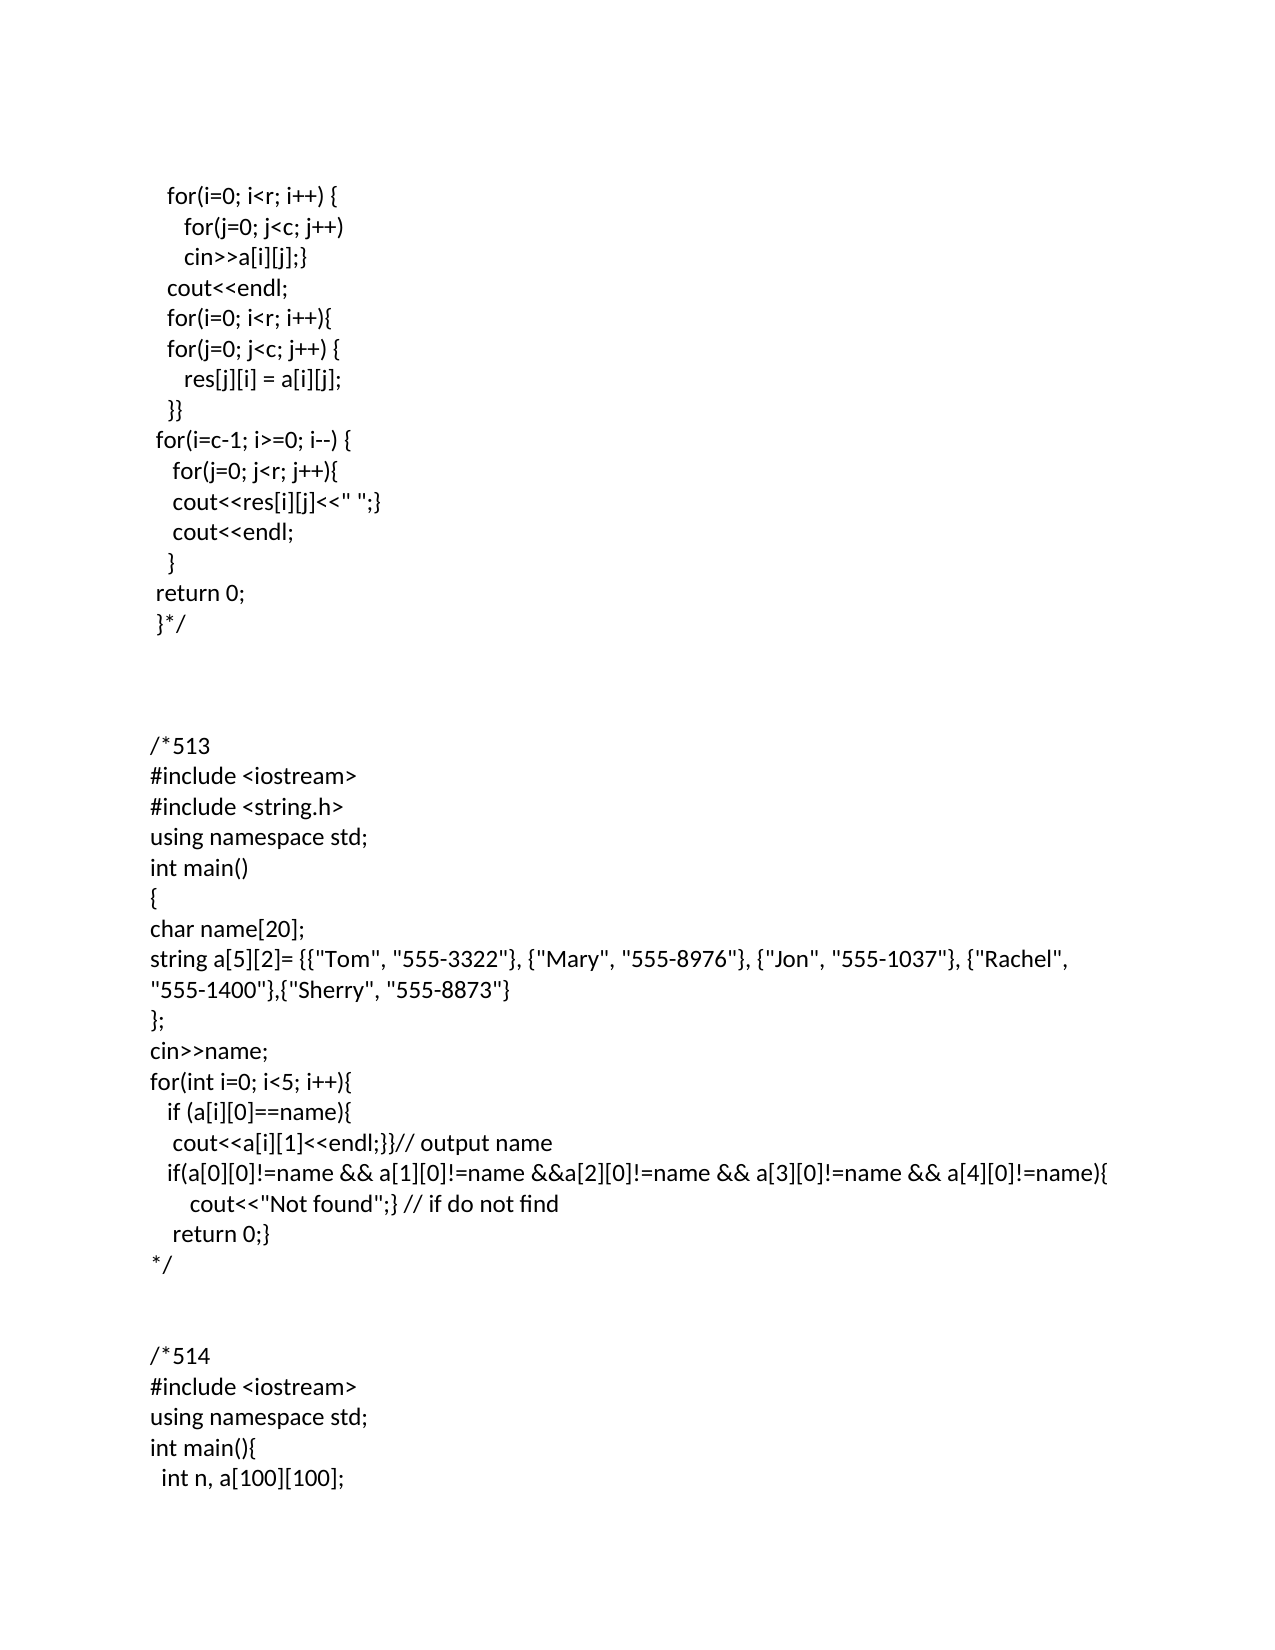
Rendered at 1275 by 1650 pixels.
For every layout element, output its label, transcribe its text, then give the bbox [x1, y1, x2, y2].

text cin>>a[i][j];} [150, 242, 1125, 272]
text for(j=0; j<c; j++) [150, 211, 1125, 242]
text for(int i=0; i<5; i++){ [150, 1066, 1125, 1096]
text cout<<endl; [150, 272, 1125, 303]
text int main(){ [150, 1432, 1125, 1462]
text for(i=0; i<r; i++){ [150, 303, 1125, 333]
text #include <iostream> [150, 1371, 1125, 1401]
text cin>>name; [150, 1035, 1125, 1066]
text #include <string.h> [150, 791, 1125, 821]
text cout<<"Not found";} // if do not find [150, 1188, 1125, 1218]
text cout<<res[i][j]<<" ";} [150, 486, 1125, 516]
text }} [150, 394, 1125, 425]
text for(i=c-1; i>=0; i--) { [150, 425, 1125, 455]
text return 0;} [150, 1218, 1125, 1249]
text int n, a[100][100]; [150, 1462, 1125, 1493]
text cout<<endl; [150, 516, 1125, 547]
text */ [150, 1249, 1125, 1279]
text using namespace std; [150, 1401, 1125, 1432]
text cout<<a[i][1]<<endl;}}// output name [150, 1127, 1125, 1157]
text string a[5][2]= {{"Tom", "555-3322"}, {"Mary", "555-8976"}, {"Jon", "555-1037"}, {"Rachel", "555-1400"},{"Sherry", "555-8873"} [150, 943, 1125, 1004]
text #include <iostream> [150, 760, 1125, 791]
text res[j][i] = a[i][j]; [150, 364, 1125, 394]
text using namespace std; [150, 821, 1125, 852]
text for(j=0; j<c; j++) { [150, 333, 1125, 364]
text for(i=0; i<r; i++) { [150, 181, 1125, 211]
text return 0; [150, 577, 1125, 608]
text /*513 [150, 730, 1125, 760]
text if(a[0][0]!=name && a[1][0]!=name &&a[2][0]!=name && a[3][0]!=name && a[4][0]!=name){ [150, 1157, 1125, 1188]
text char name[20]; [150, 913, 1125, 943]
text for(j=0; j<r; j++){ [150, 455, 1125, 486]
text }*/ [150, 608, 1125, 638]
text int main() [150, 852, 1125, 882]
text { [150, 882, 1125, 913]
text } [150, 547, 1125, 577]
text if (a[i][0]==name){ [150, 1096, 1125, 1127]
text }; [150, 1004, 1125, 1035]
text /*514 [150, 1340, 1125, 1371]
